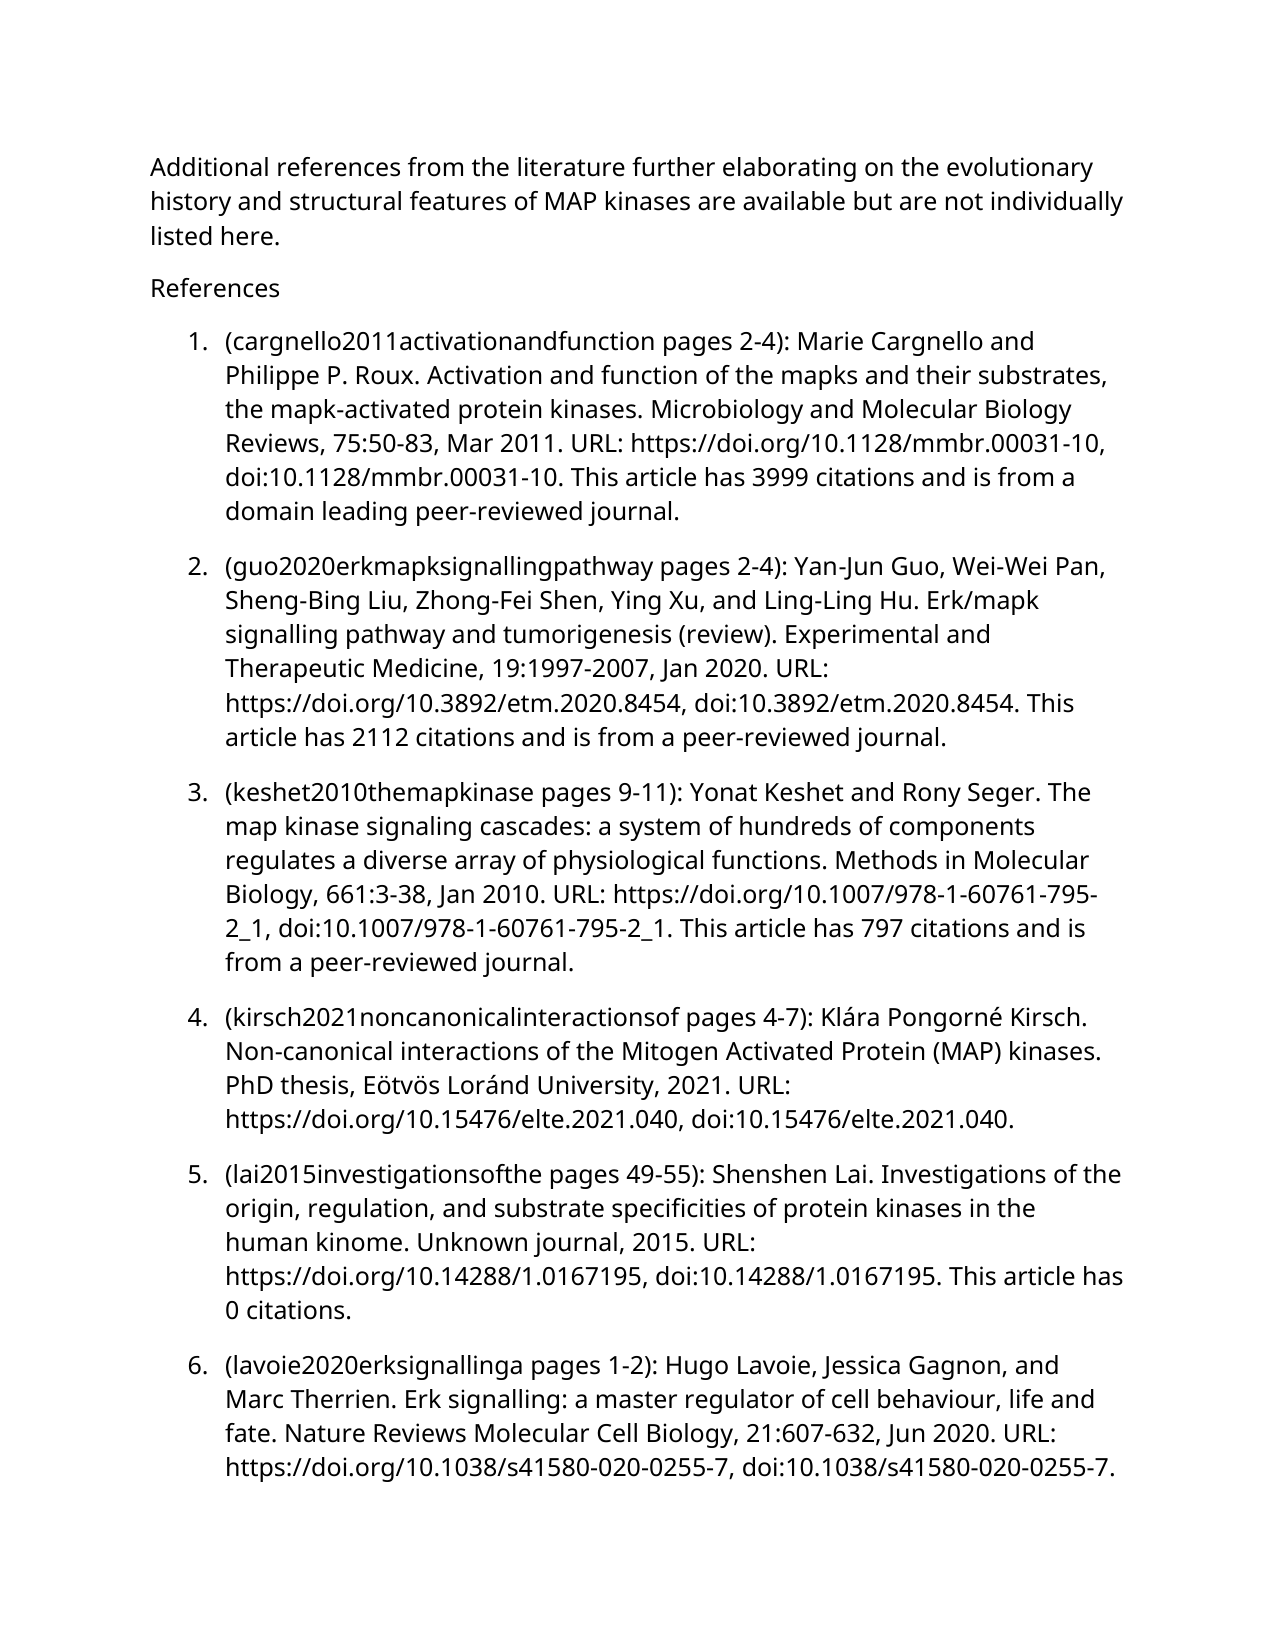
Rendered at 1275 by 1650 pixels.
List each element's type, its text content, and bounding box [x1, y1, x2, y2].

list (keshet2010themapkinase pages 9-11): Yonat Keshet and Rony Seger. The map kinase signaling cascades: a system of hundreds of components regulates a diverse array of physiological functions. Methods in Molecular Biology, 661:3-38, Jan 2010. URL: https://doi.org/10.1007/978-1-60761-795-2_1, doi:10.1007/978-1-60761-795-2_1. This article has 797 citations and is from a peer-reviewed journal. [187, 774, 1125, 978]
text References [150, 271, 1125, 305]
list (cargnello2011activationandfunction pages 2-4): Marie Cargnello and Philippe P. Roux. Activation and function of the mapks and their substrates, the mapk-activated protein kinases. Microbiology and Molecular Biology Reviews, 75:50-83, Mar 2011. URL: https://doi.org/10.1128/mmbr.00031-10, doi:10.1128/mmbr.00031-10. This article has 3999 citations and is from a domain leading peer-reviewed journal. [187, 324, 1125, 528]
list (lai2015investigationsofthe pages 49-55): Shenshen Lai. Investigations of the origin, regulation, and substrate specificities of protein kinases in the human kinome. Unknown journal, 2015. URL: https://doi.org/10.14288/1.0167195, doi:10.14288/1.0167195. This article has 0 citations. [187, 1156, 1125, 1327]
list (kirsch2021noncanonicalinteractionsof pages 4-7): Klára Pongorné Kirsch. Non-canonical interactions of the Mitogen Activated Protein (MAP) kinases. PhD thesis, Eötvös Loránd University, 2021. URL: https://doi.org/10.15476/elte.2021.040, doi:10.15476/elte.2021.040. [187, 999, 1125, 1136]
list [187, 1348, 1125, 1484]
text Additional references from the literature further elaborating on the evolutionary history and structural features of MAP kinases are available but are not individually listed here. [150, 150, 1125, 252]
list (guo2020erkmapksignallingpathway pages 2-4): Yan‑Jun Guo, Wei‑Wei Pan, Sheng‑Bing Liu, Zhong‑Fei Shen, Ying Xu, and Ling‑Ling Hu. Erk/mapk signalling pathway and tumorigenesis (review). Experimental and Therapeutic Medicine, 19:1997-2007, Jan 2020. URL: https://doi.org/10.3892/etm.2020.8454, doi:10.3892/etm.2020.8454. This article has 2112 citations and is from a peer-reviewed journal. [187, 549, 1125, 753]
